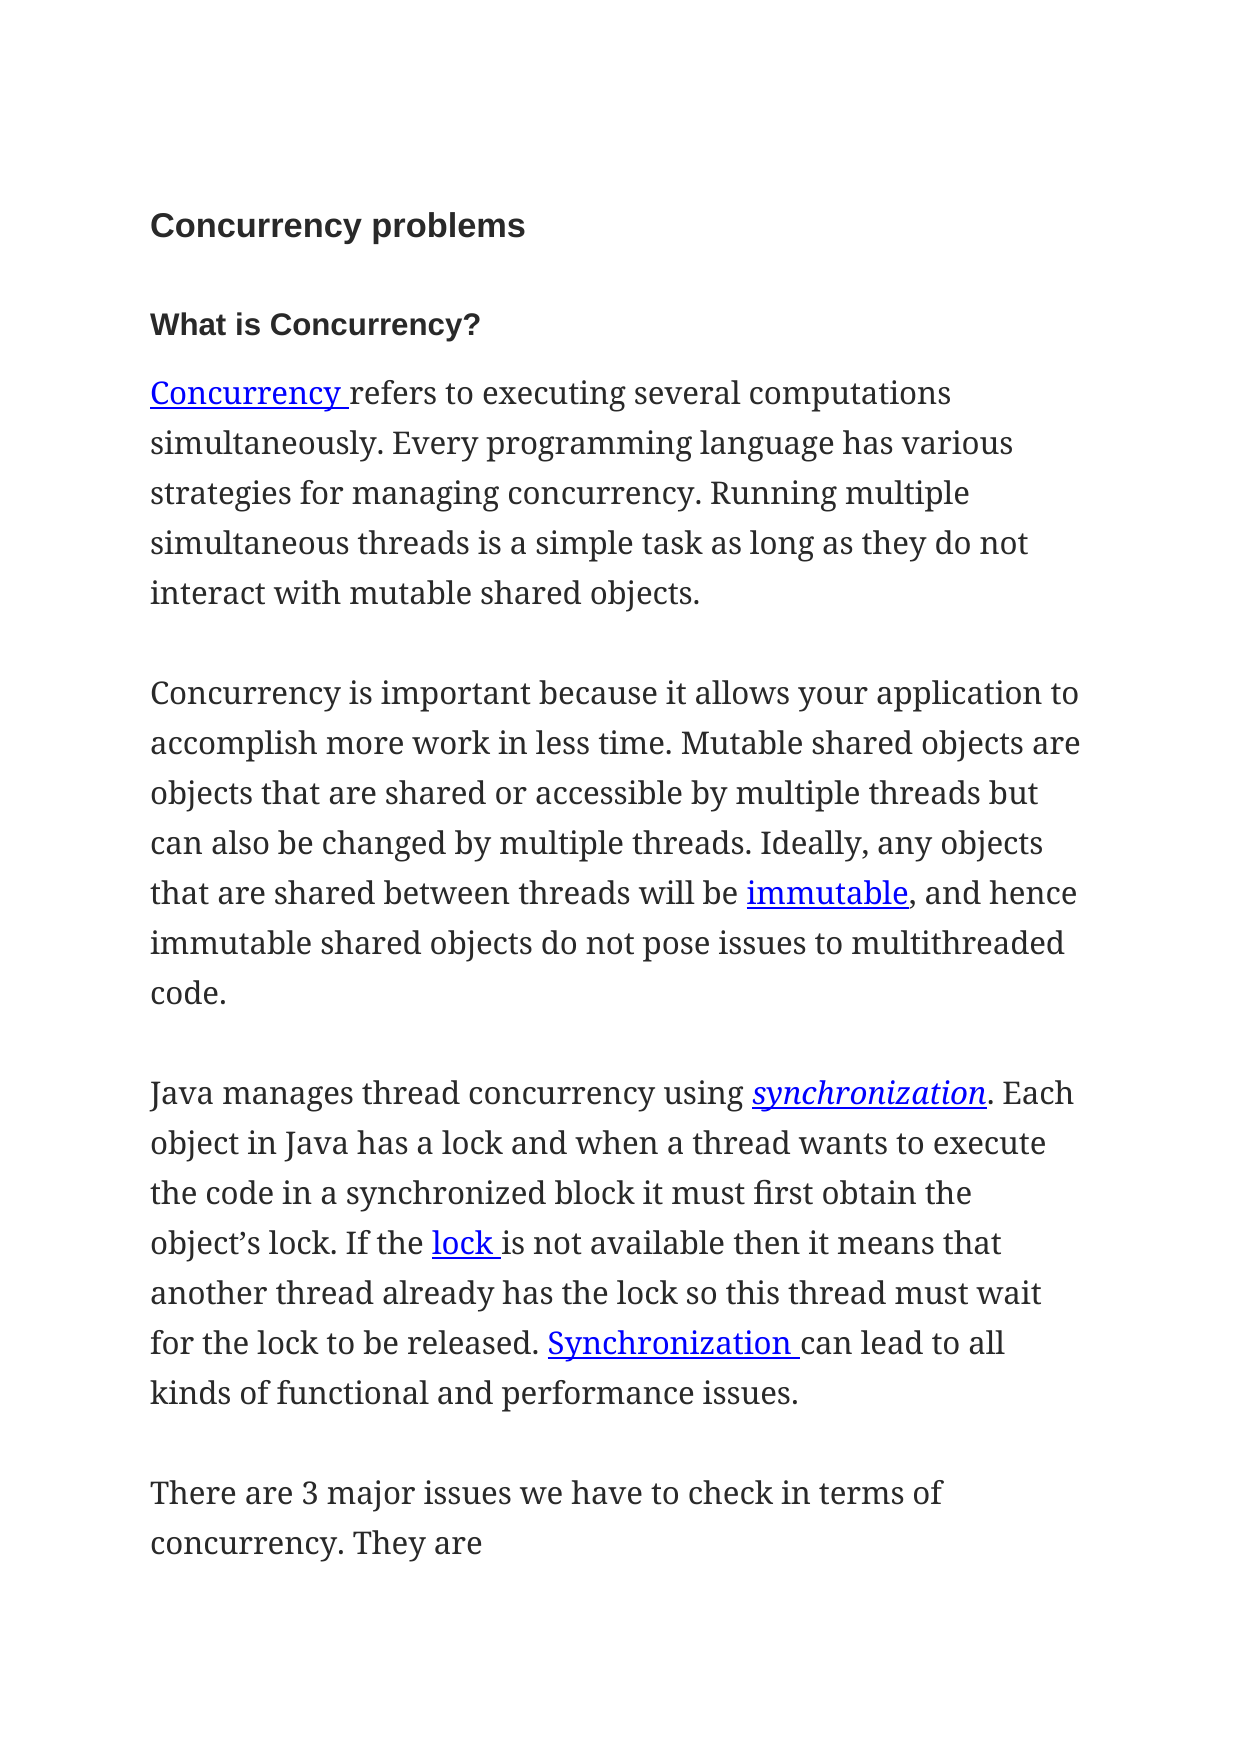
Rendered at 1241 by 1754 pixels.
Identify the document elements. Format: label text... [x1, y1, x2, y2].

text There are 3 major issues we have to check in terms of concurrency. They are [150, 1463, 1090, 1563]
text Concurrency is important because it allows your application to accomplish more work in less time. Mutable shared objects are objects that are shared or accessible by multiple threads but can also be changed by multiple threads. Ideally, any objects that are shared between threads will be immutable, and hence immutable shared objects do not pose issues to multithreaded code. [150, 663, 1090, 1013]
text Java manages thread concurrency using synchronization. Each object in Java has a lock and when a thread wants to execute the code in a synchronized block it must first obtain the object’s lock. If the lock is not available then it means that another thread already has the lock so this thread must wait for the lock to be released. Synchronization can lead to all kinds of functional and performance issues. [150, 1063, 1090, 1413]
text What is Concurrency? [150, 304, 1090, 342]
text Concurrency problems [150, 201, 1090, 245]
text Concurrency refers to executing several computations simultaneously. Every programming language has various strategies for managing concurrency. Running multiple simultaneous threads is a simple task as long as they do not interact with mutable shared objects. [150, 363, 1090, 613]
